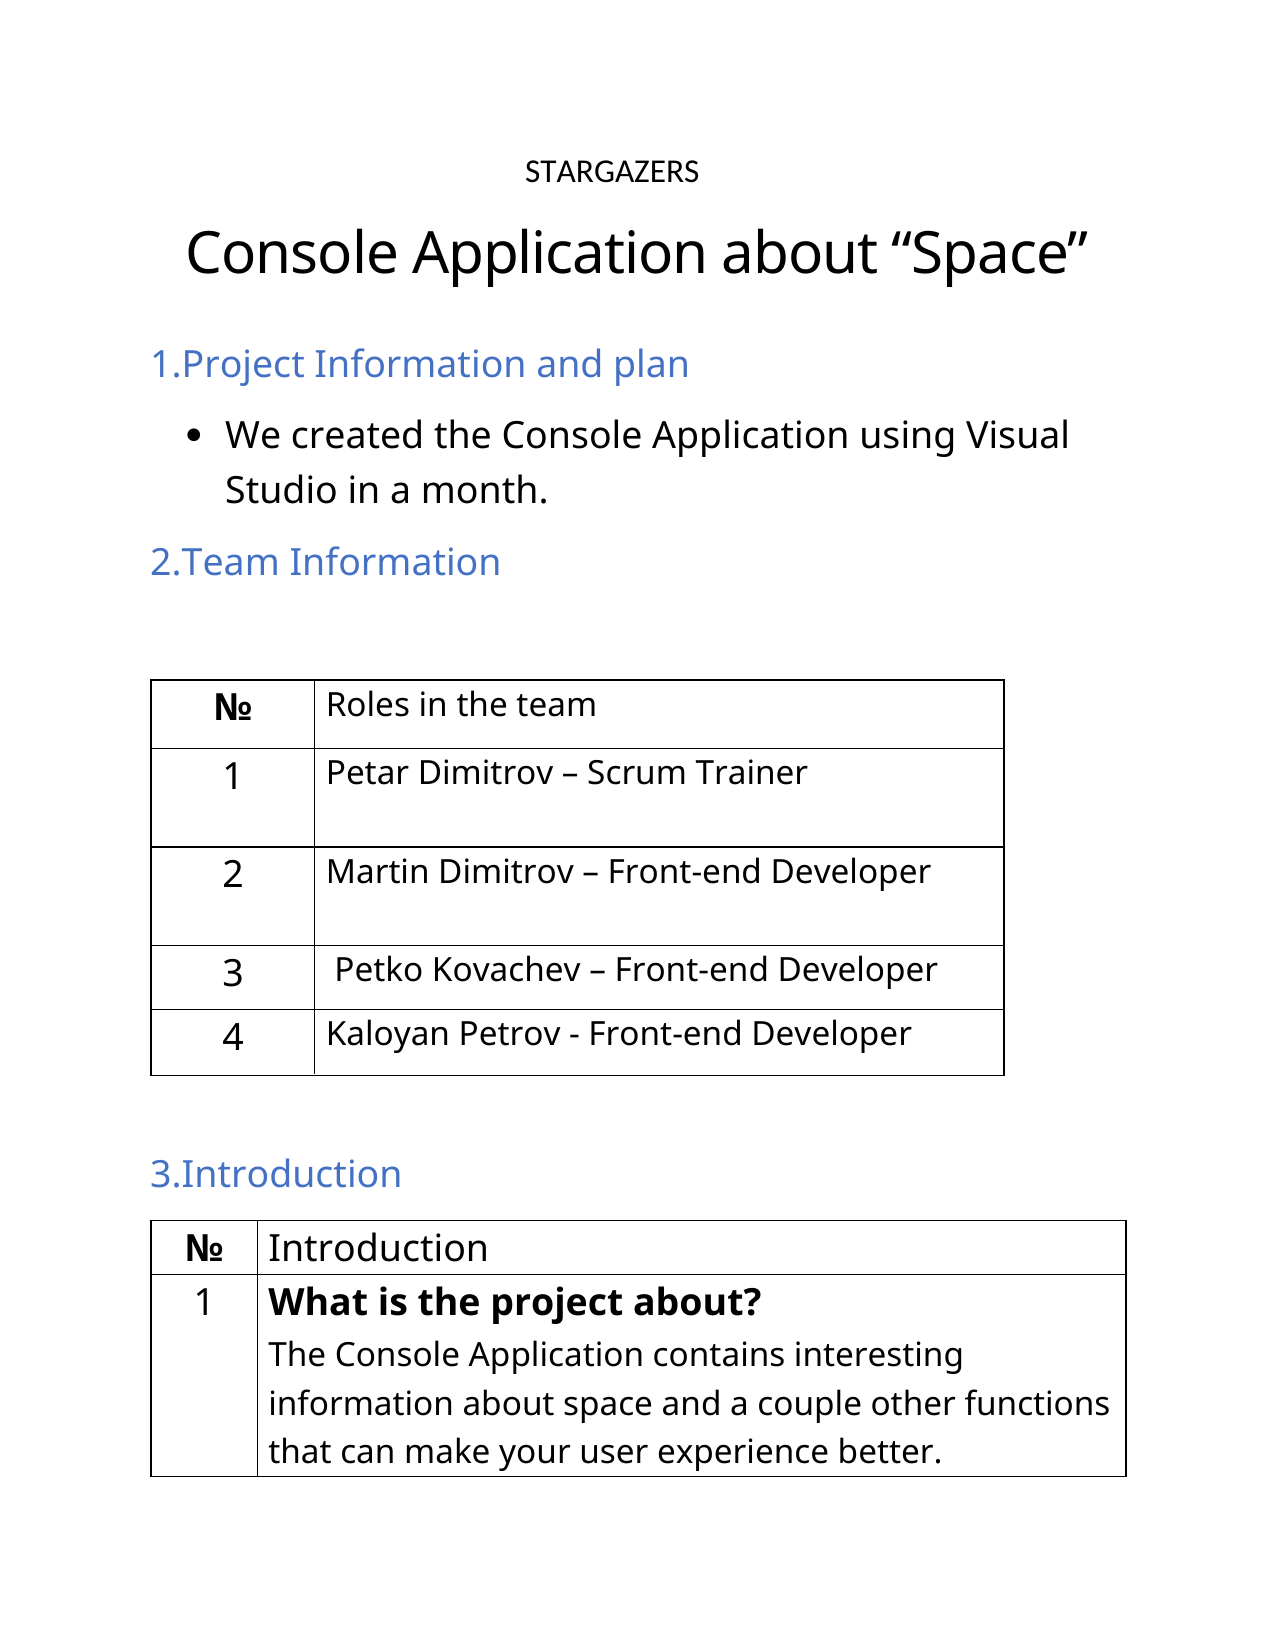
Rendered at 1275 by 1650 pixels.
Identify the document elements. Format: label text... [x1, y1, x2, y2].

text STARGAZERS [525, 150, 1125, 191]
table_cell 2 [152, 848, 314, 945]
text 1.Project Information and plan [150, 337, 1125, 388]
table_header № [152, 1221, 257, 1274]
table_cell Petko Kovachev – Front-end Developer [315, 946, 1003, 1009]
text 2.Team Information [150, 536, 1125, 587]
table_cell Martin Dimitrov – Front-end Developer [315, 848, 1003, 945]
title Console Application about “Space” [150, 211, 1125, 290]
table_header Roles in the team [315, 681, 1003, 748]
list We created the Console Application using Visual Studio in a month. [187, 409, 1125, 515]
table_header № [152, 681, 314, 748]
text 3.Introduction [150, 1148, 1125, 1199]
table_cell 1 [152, 1275, 257, 1476]
table_cell 1 [152, 749, 314, 846]
table_header Introduction [258, 1221, 1125, 1274]
table_cell Kaloyan Petrov - Front-end Developer [315, 1010, 1003, 1074]
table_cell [258, 1275, 1125, 1476]
table_cell 4 [152, 1010, 314, 1074]
table_cell Petar Dimitrov – Scrum Trainer [315, 749, 1003, 846]
table_cell 3 [152, 946, 314, 1009]
